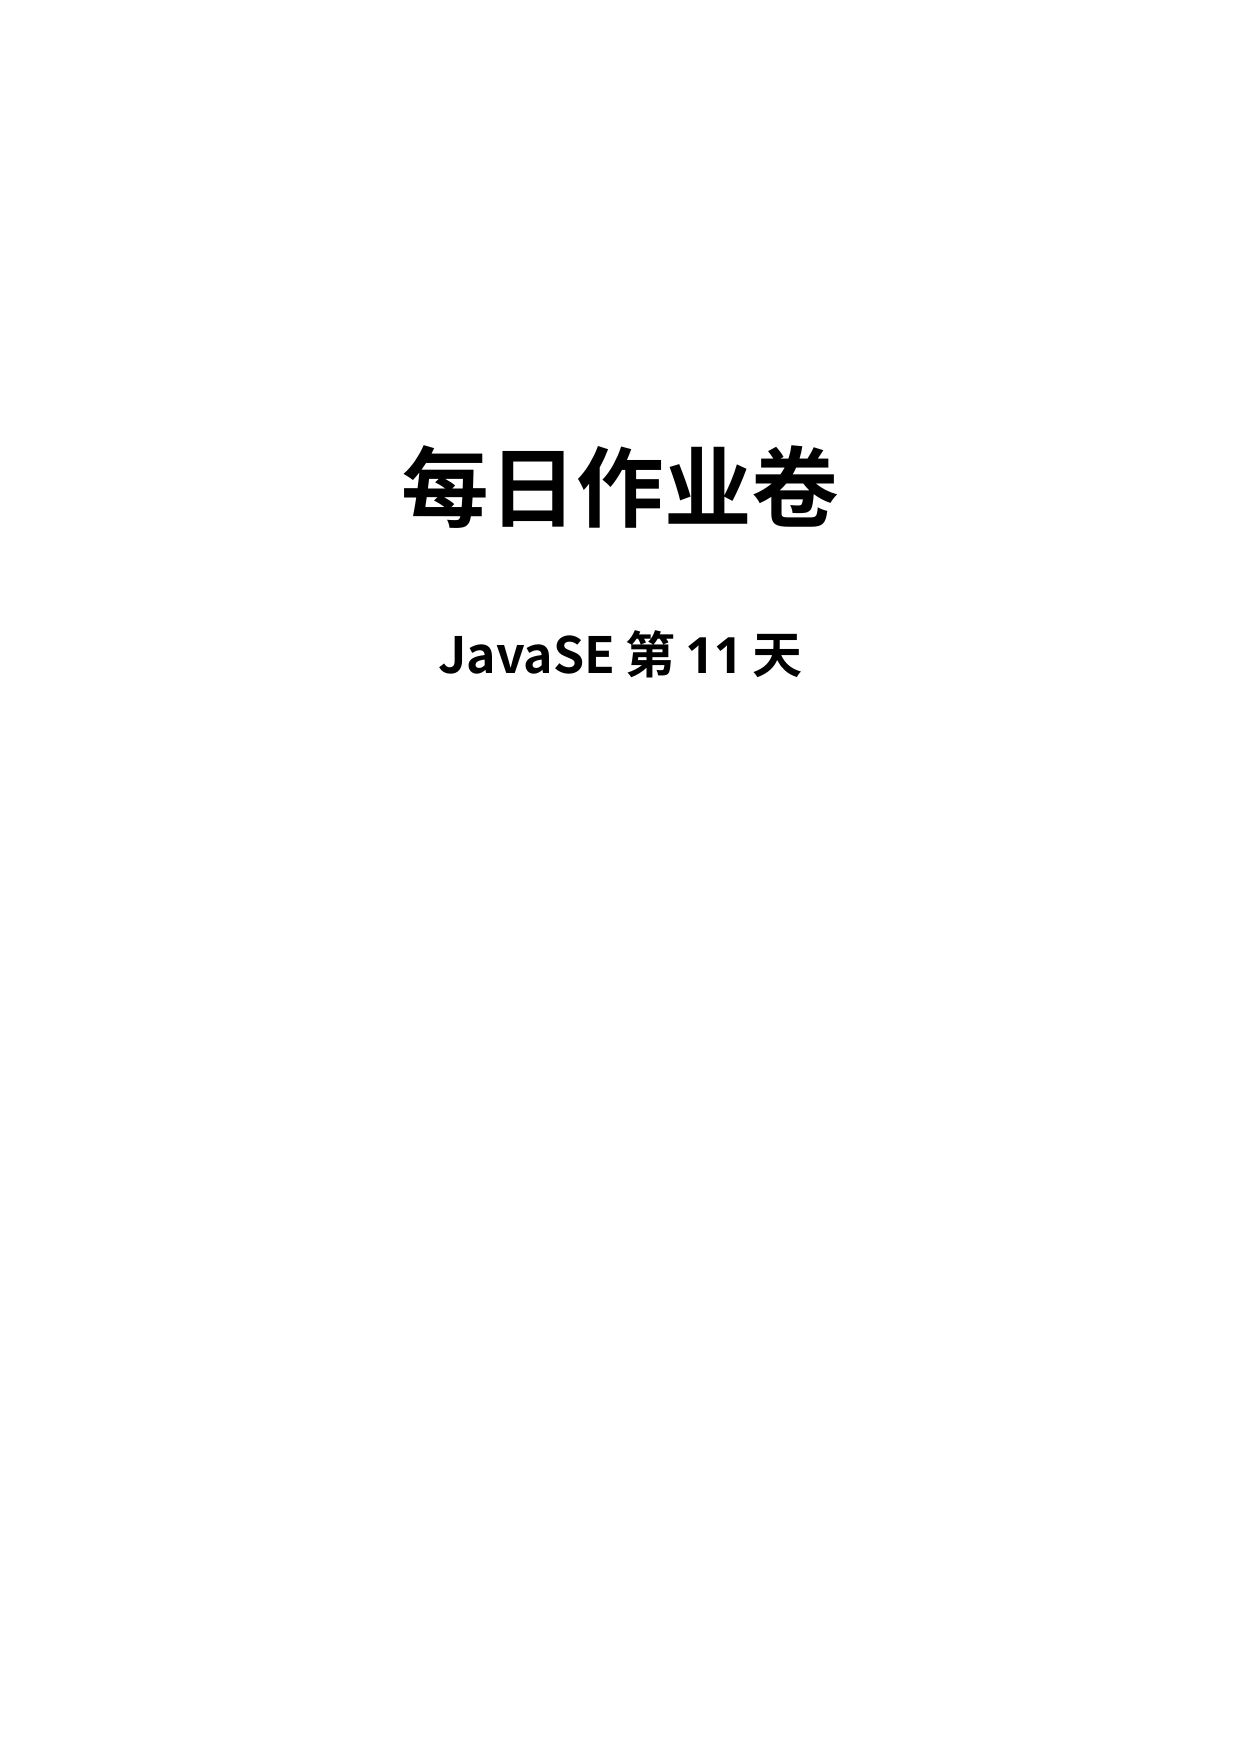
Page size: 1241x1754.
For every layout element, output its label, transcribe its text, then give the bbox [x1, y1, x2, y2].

text JavaSE第11天 [187, 603, 1053, 700]
text 每日作业卷 [187, 417, 1053, 547]
